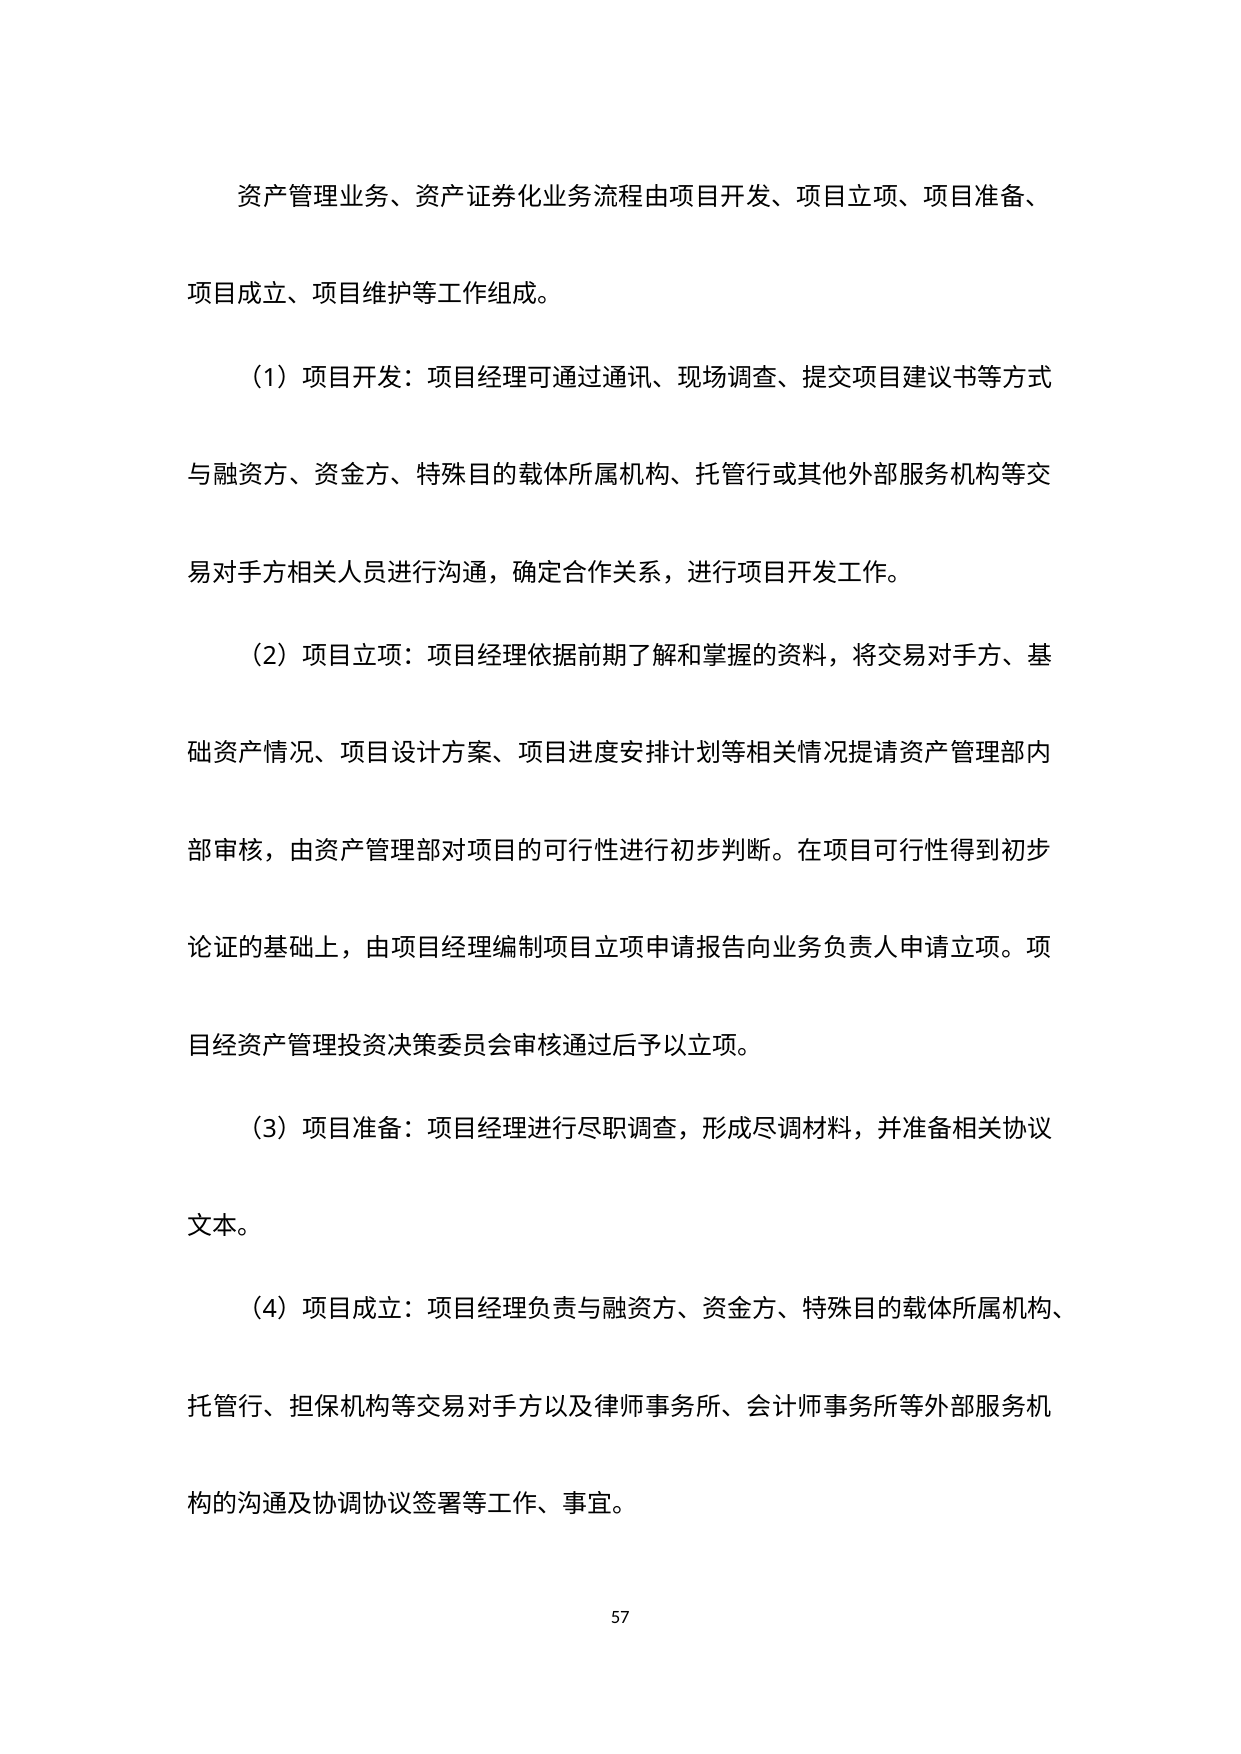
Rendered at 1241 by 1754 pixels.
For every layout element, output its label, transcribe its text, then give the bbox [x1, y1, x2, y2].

text （1）项目开发：项目经理可通过通讯、现场调查、提交项目建议书等方式与融资方、资金方、特殊目的载体所属机构、托管行或其他外部服务机构等交易对手方相关人员进行沟通，确定合作关系，进行项目开发工作。 [187, 343, 1053, 603]
text 资产管理业务、资产证券化业务流程由项目开发、项目立项、项目准备、项目成立、项目维护等工作组成。 [187, 162, 1053, 324]
text （2）项目立项：项目经理依据前期了解和掌握的资料，将交易对手方、基础资产情况、项目设计方案、项目进度安排计划等相关情况提请资产管理部内部审核，由资产管理部对项目的可行性进行初步判断。在项目可行性得到初步论证的基础上，由项目经理编制项目立项申请报告向业务负责人申请立项。项目经资产管理投资决策委员会审核通过后予以立项。 [187, 621, 1053, 1076]
text （4）项目成立：项目经理负责与融资方、资金方、特殊目的载体所属机构、托管行、担保机构等交易对手方以及律师事务所、会计师事务所等外部服务机构的沟通及协调协议签署等工作、事宜。 [187, 1274, 1053, 1534]
text （3）项目准备：项目经理进行尽职调查，形成尽调材料，并准备相关协议文本。 [187, 1094, 1053, 1256]
